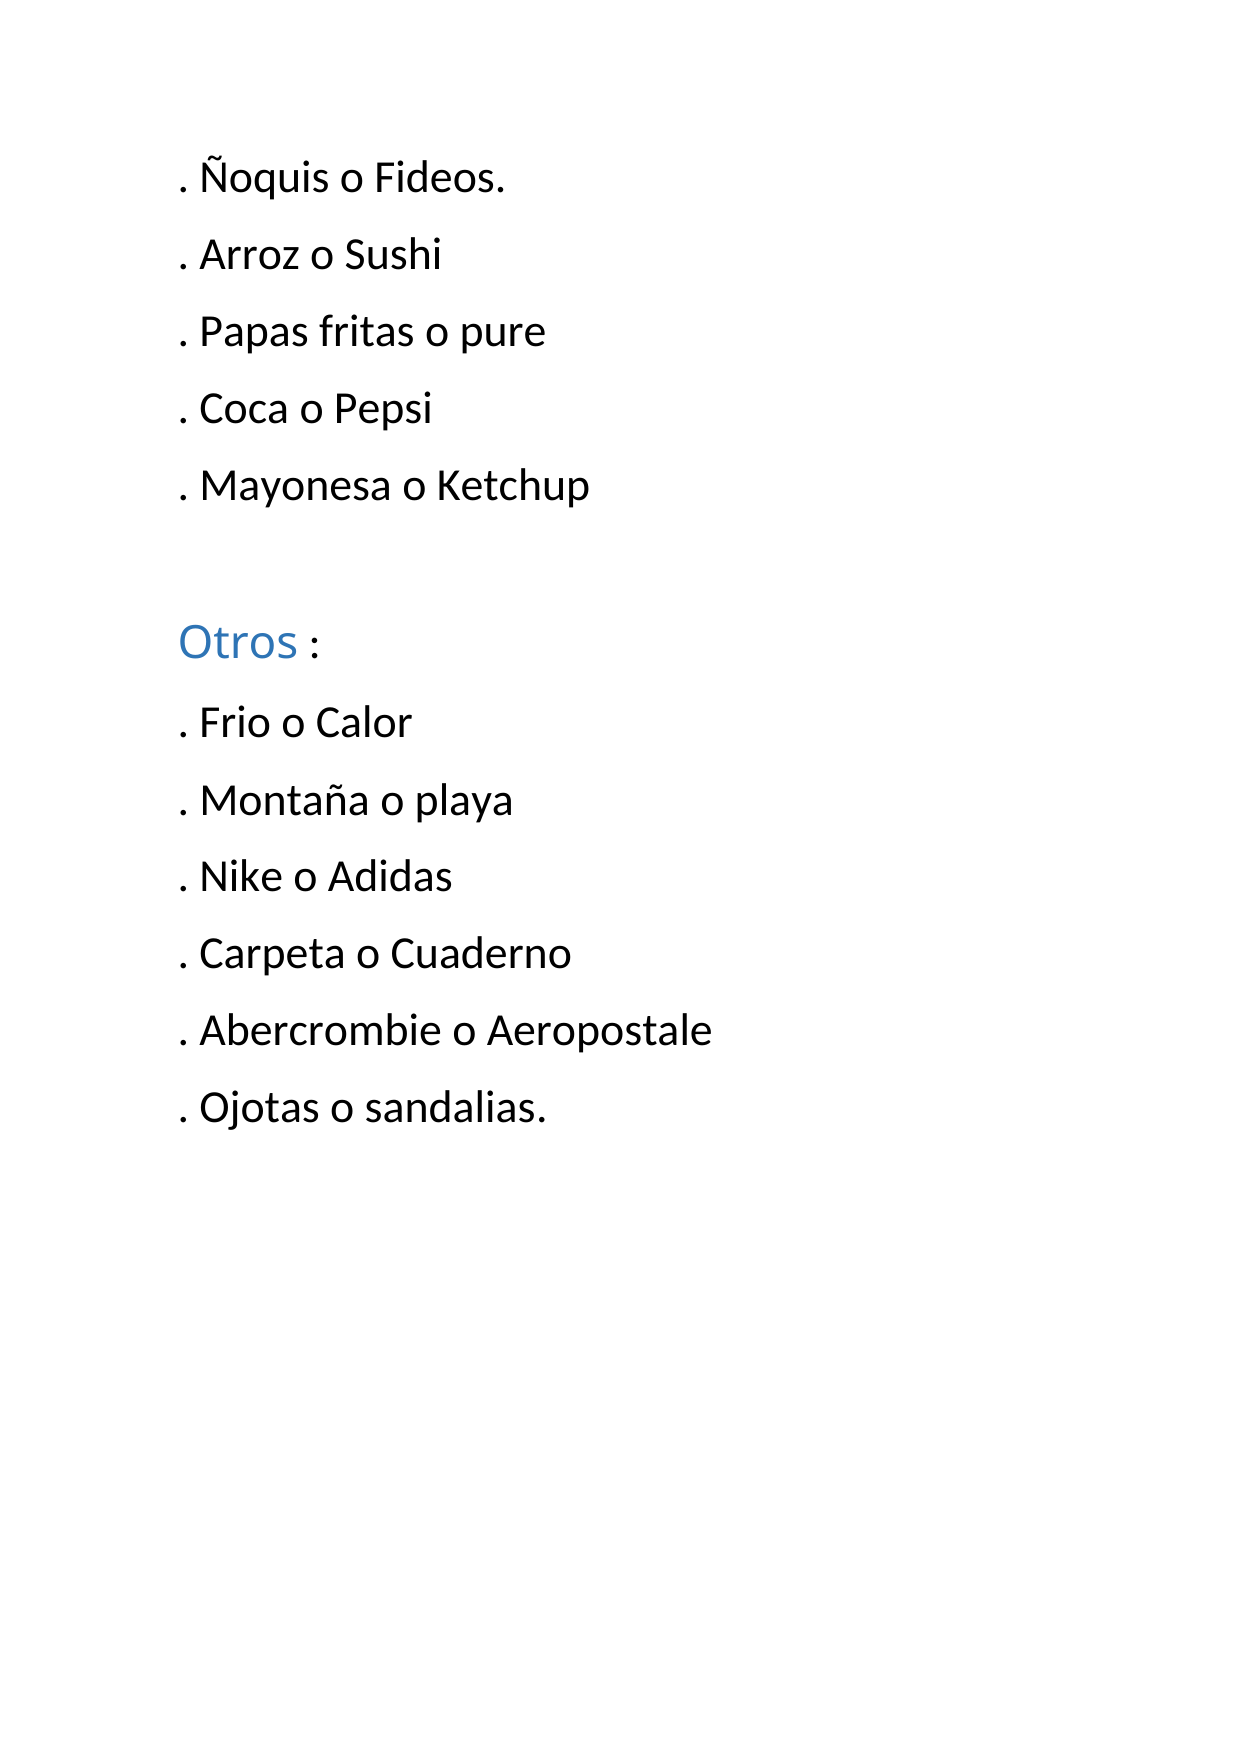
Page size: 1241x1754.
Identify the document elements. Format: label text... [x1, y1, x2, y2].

text . Mayonesa o Ketchup [177, 456, 1063, 511]
text Otros : [177, 609, 1063, 672]
text . Frio o Calor [177, 693, 1063, 749]
text . Papas fritas o pure [177, 302, 1063, 357]
text . Nike o Adidas [177, 847, 1063, 903]
text . Ñoquis o Fideos. [177, 148, 1063, 203]
text . Coca o Pepsi [177, 378, 1063, 434]
text . Carpeta o Cuaderno [177, 924, 1063, 980]
text . Arroz o Sushi [177, 224, 1063, 281]
text . Ojotas o sandalias. [177, 1078, 1063, 1134]
text . Montaña o playa [177, 770, 1063, 826]
text . Abercrombie o Aeropostale [177, 1001, 1063, 1057]
